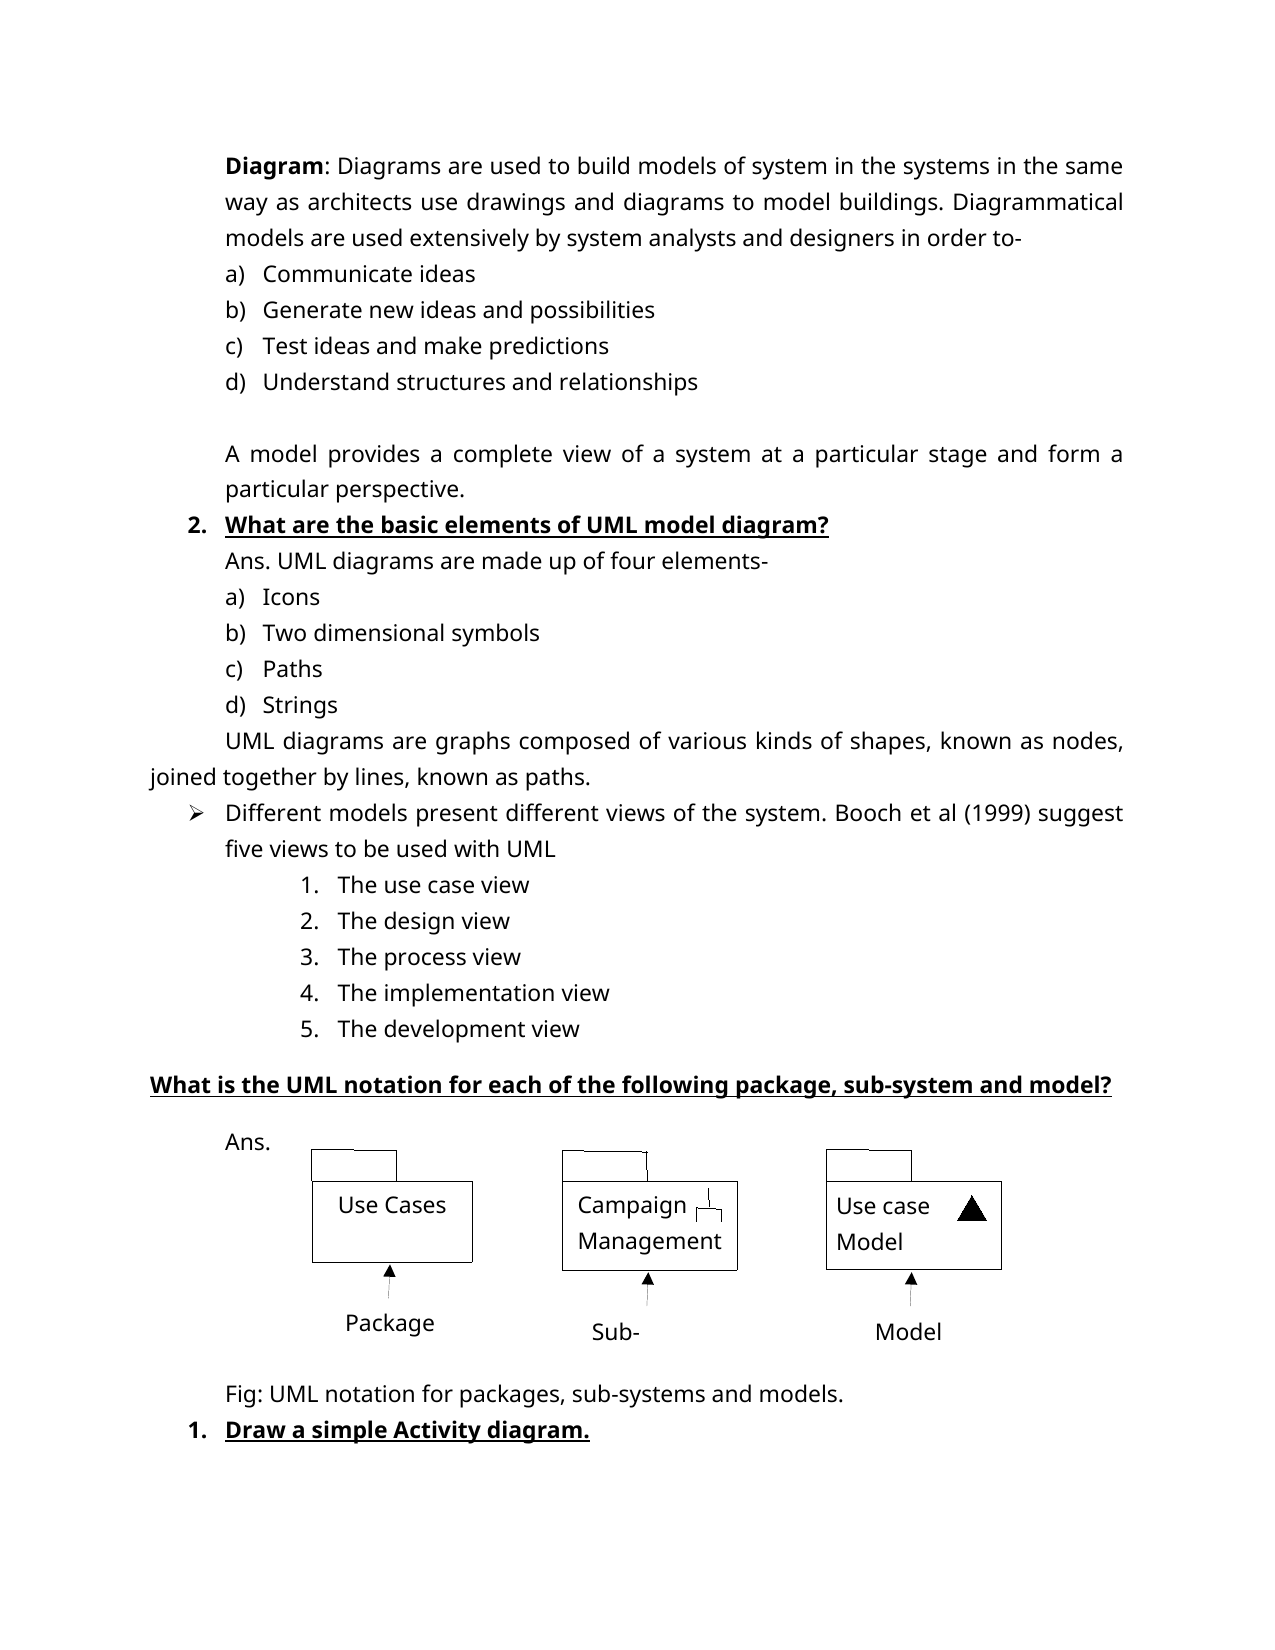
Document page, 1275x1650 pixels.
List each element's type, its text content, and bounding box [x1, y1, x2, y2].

text Diagram: Diagrams are used to build models of system in the systems in the same way as architects use drawings and diagrams to model buildings. Diagrammatical models are used extensively by system analysts and designers in order to- [225, 150, 1125, 253]
list Ans. UML diagrams are made up of four elements- [225, 545, 1125, 577]
list Understand structures and relationships [225, 366, 1125, 397]
list The implementation view [300, 977, 1125, 1008]
list Test ideas and make predictions [225, 330, 1125, 361]
list The process view [300, 941, 1125, 972]
list The use case view [300, 869, 1125, 900]
list The design view [300, 905, 1125, 936]
list What are the basic elements of UML model diagram? [187, 509, 1125, 541]
list Paths [225, 653, 1125, 684]
list Communicate ideas [225, 258, 1125, 289]
list Icons [225, 581, 1125, 612]
list Different models present different views of the system. Booch et al (1999) suggest five views to be used with UML [187, 797, 1125, 864]
list Ans. [225, 1126, 1125, 1157]
list Generate new ideas and possibilities [225, 294, 1125, 325]
list Two dimensional symbols [225, 617, 1125, 648]
text A model provides a complete view of a system at a particular stage and form a particular perspective. [225, 437, 1125, 505]
list Strings [225, 689, 1125, 720]
list The development view [300, 1012, 1125, 1044]
text Fig: UML notation for packages, sub-systems and models. [150, 1378, 1125, 1409]
list Draw a simple Activity diagram. [187, 1413, 1125, 1445]
text What is the UML notation for each of the following package, sub-system and model? [150, 1069, 1125, 1101]
text UML diagrams are graphs composed of various kinds of shapes, known as nodes, joined together by lines, known as paths. [150, 725, 1125, 792]
